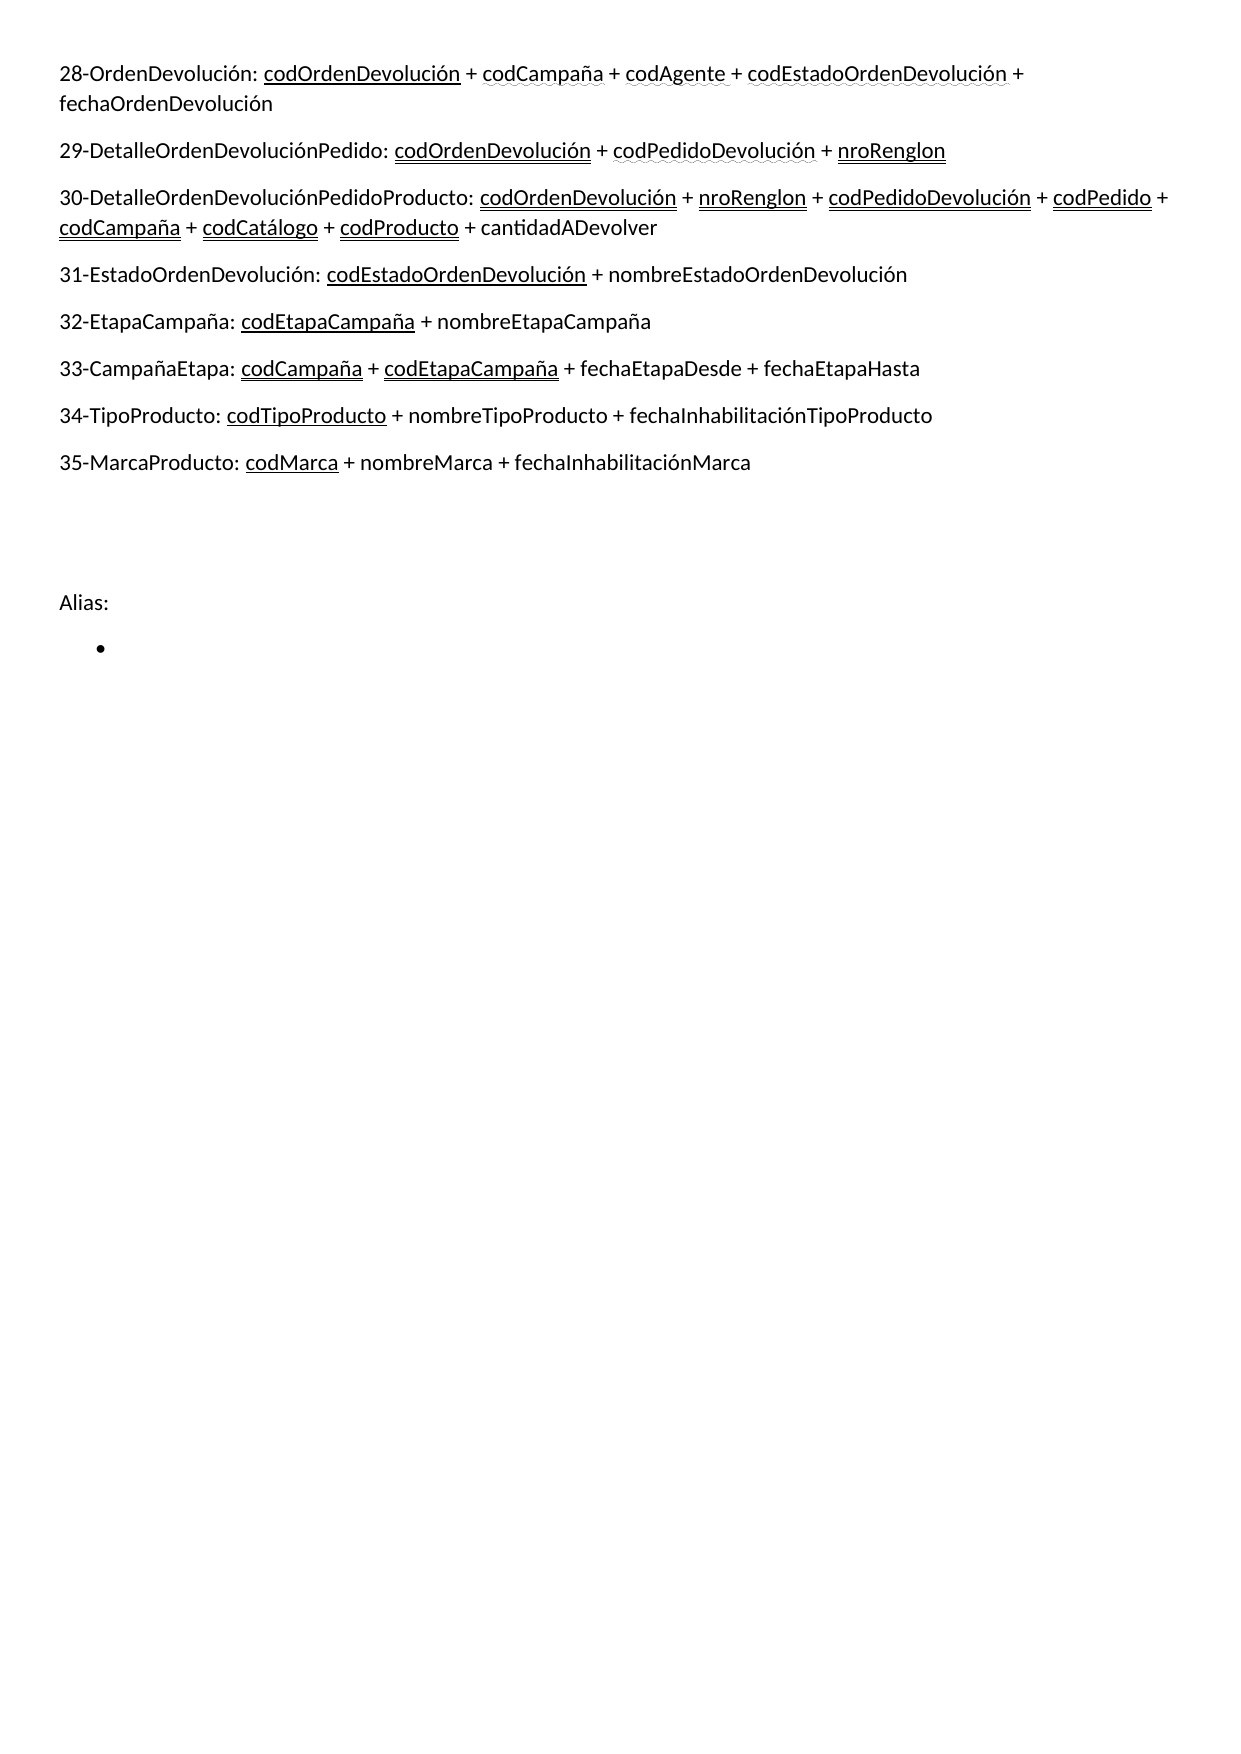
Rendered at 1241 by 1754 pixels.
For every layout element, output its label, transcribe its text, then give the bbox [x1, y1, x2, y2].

text 33-CampañaEtapa: codCampaña + codEtapaCampaña + fechaEtapaDesde + fechaEtapaHasta [59, 354, 1196, 382]
text 29-DetalleOrdenDevoluciónPedido: codOrdenDevolución + codPedidoDevolución + nroRenglon [59, 136, 1196, 164]
text 34-TipoProducto: codTipoProducto + nombreTipoProducto + fechaInhabilitaciónTipoProducto [59, 401, 1196, 429]
text 31-EstadoOrdenDevolución: codEstadoOrdenDevolución + nombreEstadoOrdenDevolución [59, 260, 1196, 288]
text Alias: [59, 588, 1196, 616]
text 30-DetalleOrdenDevoluciónPedidoProducto: codOrdenDevolución + nroRenglon + codPedidoDevolución + codPedido + codCampaña + codCatálogo + codProducto + cantidadADevolver [59, 183, 1196, 241]
text 28-OrdenDevolución: codOrdenDevolución + codCampaña + codAgente + codEstadoOrdenDevolución + fechaOrdenDevolución [59, 59, 1196, 117]
text 32-EtapaCampaña: codEtapaCampaña + nombreEtapaCampaña [59, 307, 1196, 335]
text 35-MarcaProducto: codMarca + nombreMarca + fechaInhabilitaciónMarca [59, 448, 1196, 476]
